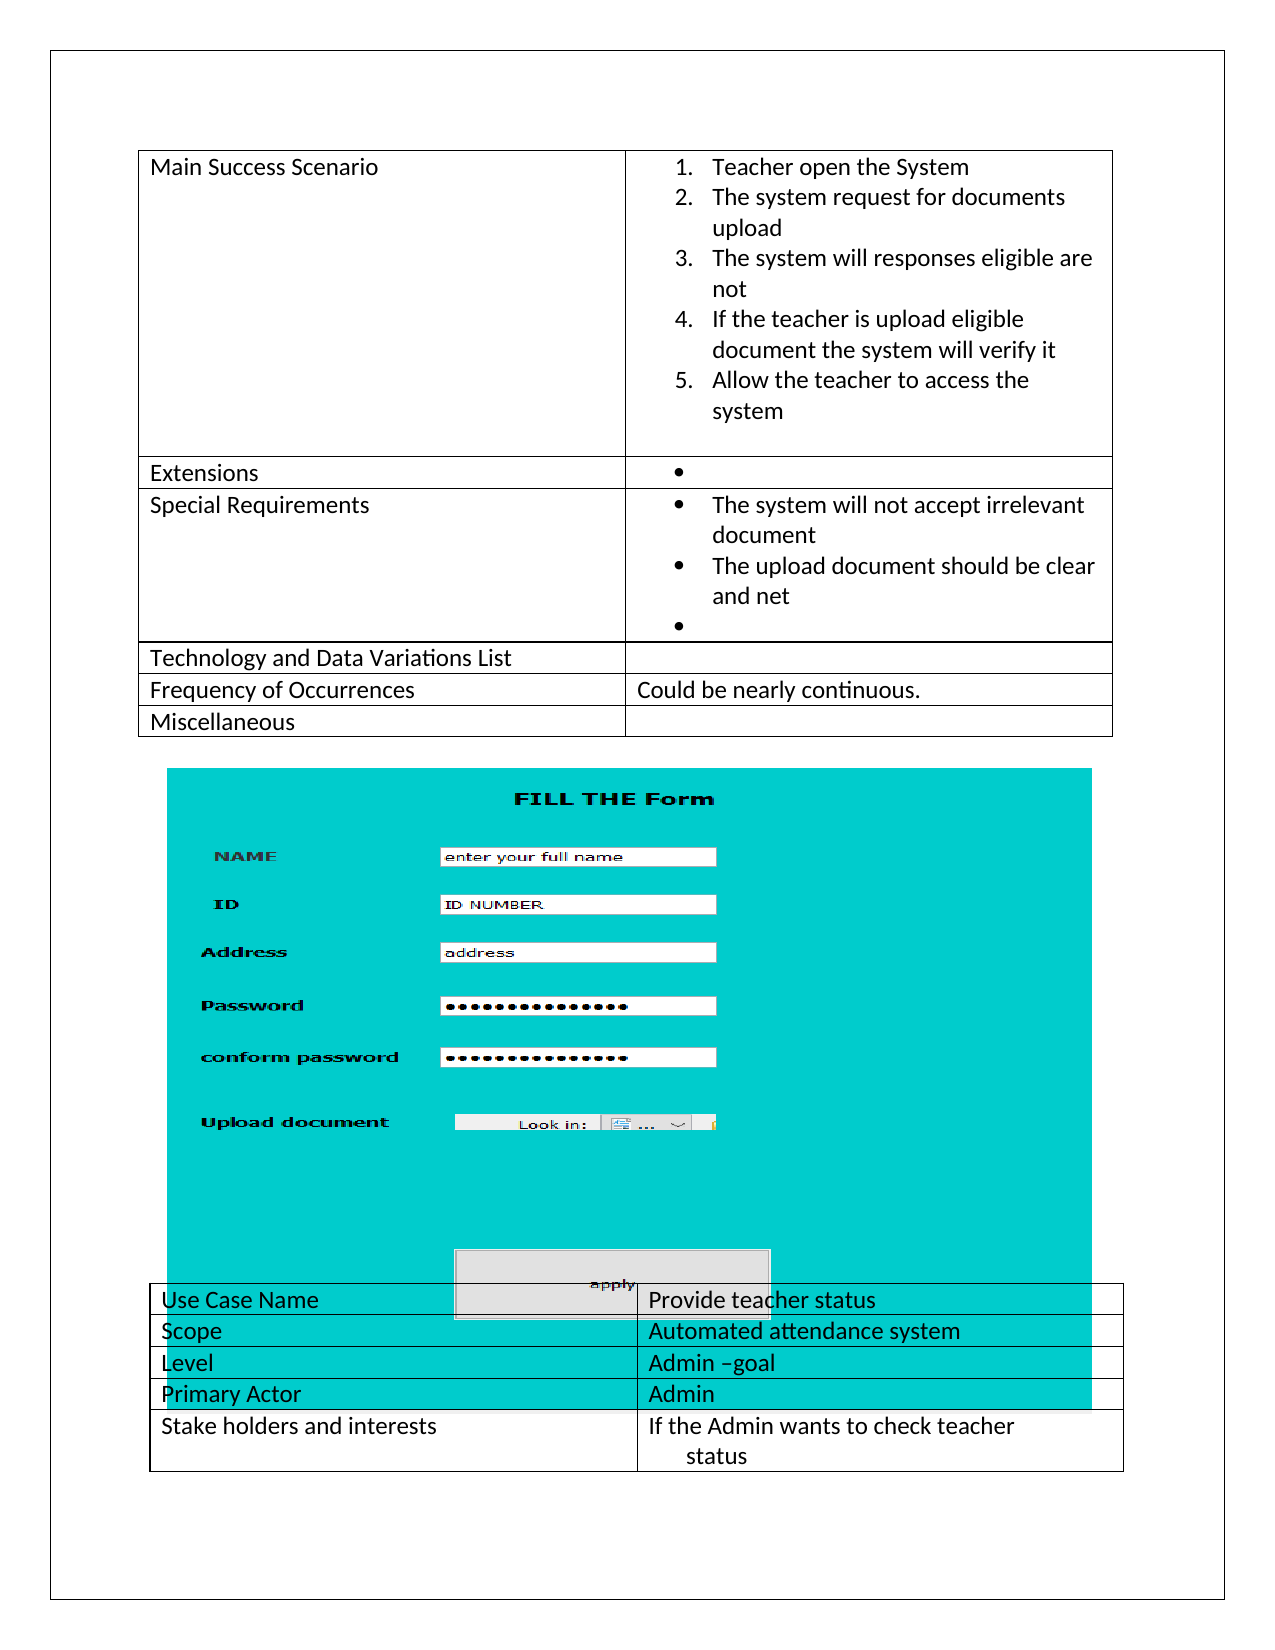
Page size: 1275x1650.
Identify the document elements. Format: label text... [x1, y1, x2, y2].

table_cell Admin [638, 1379, 1123, 1409]
table_cell Special Requirements [139, 489, 625, 641]
table_cell Level [151, 1347, 637, 1377]
picture [167, 768, 1092, 1283]
table_cell Stake holders and interests [151, 1410, 637, 1471]
table_cell If the Admin wants to check teacher status [638, 1410, 1123, 1471]
table_cell Teacher open the System The system request for documents upload The system will responses eligible are not If the teacher is upload eligible document the system will verify it Allow the teacher to access the system [626, 151, 1112, 456]
table_cell Primary Actor [151, 1379, 637, 1409]
table_cell Miscellaneous [139, 706, 625, 736]
table_cell Frequency of Occurrences [139, 674, 625, 704]
table_cell The system will not accept irrelevant document The upload document should be clear and net [626, 489, 1112, 641]
table_cell Technology and Data Variations List [139, 643, 625, 673]
table_cell Main Success Scenario [139, 151, 625, 456]
table_cell Automated attendance system [638, 1315, 1123, 1346]
table_cell [626, 706, 1112, 736]
table_cell [626, 457, 1112, 488]
table_cell Extensions [139, 457, 625, 488]
table_header Provide teacher status [638, 1284, 1123, 1314]
table_cell Admin –goal [638, 1347, 1123, 1377]
table_header Use Case Name [151, 1284, 637, 1314]
table_cell Could be nearly continuous. [626, 674, 1112, 704]
table_cell Scope [151, 1315, 637, 1346]
table_cell [626, 643, 1112, 673]
